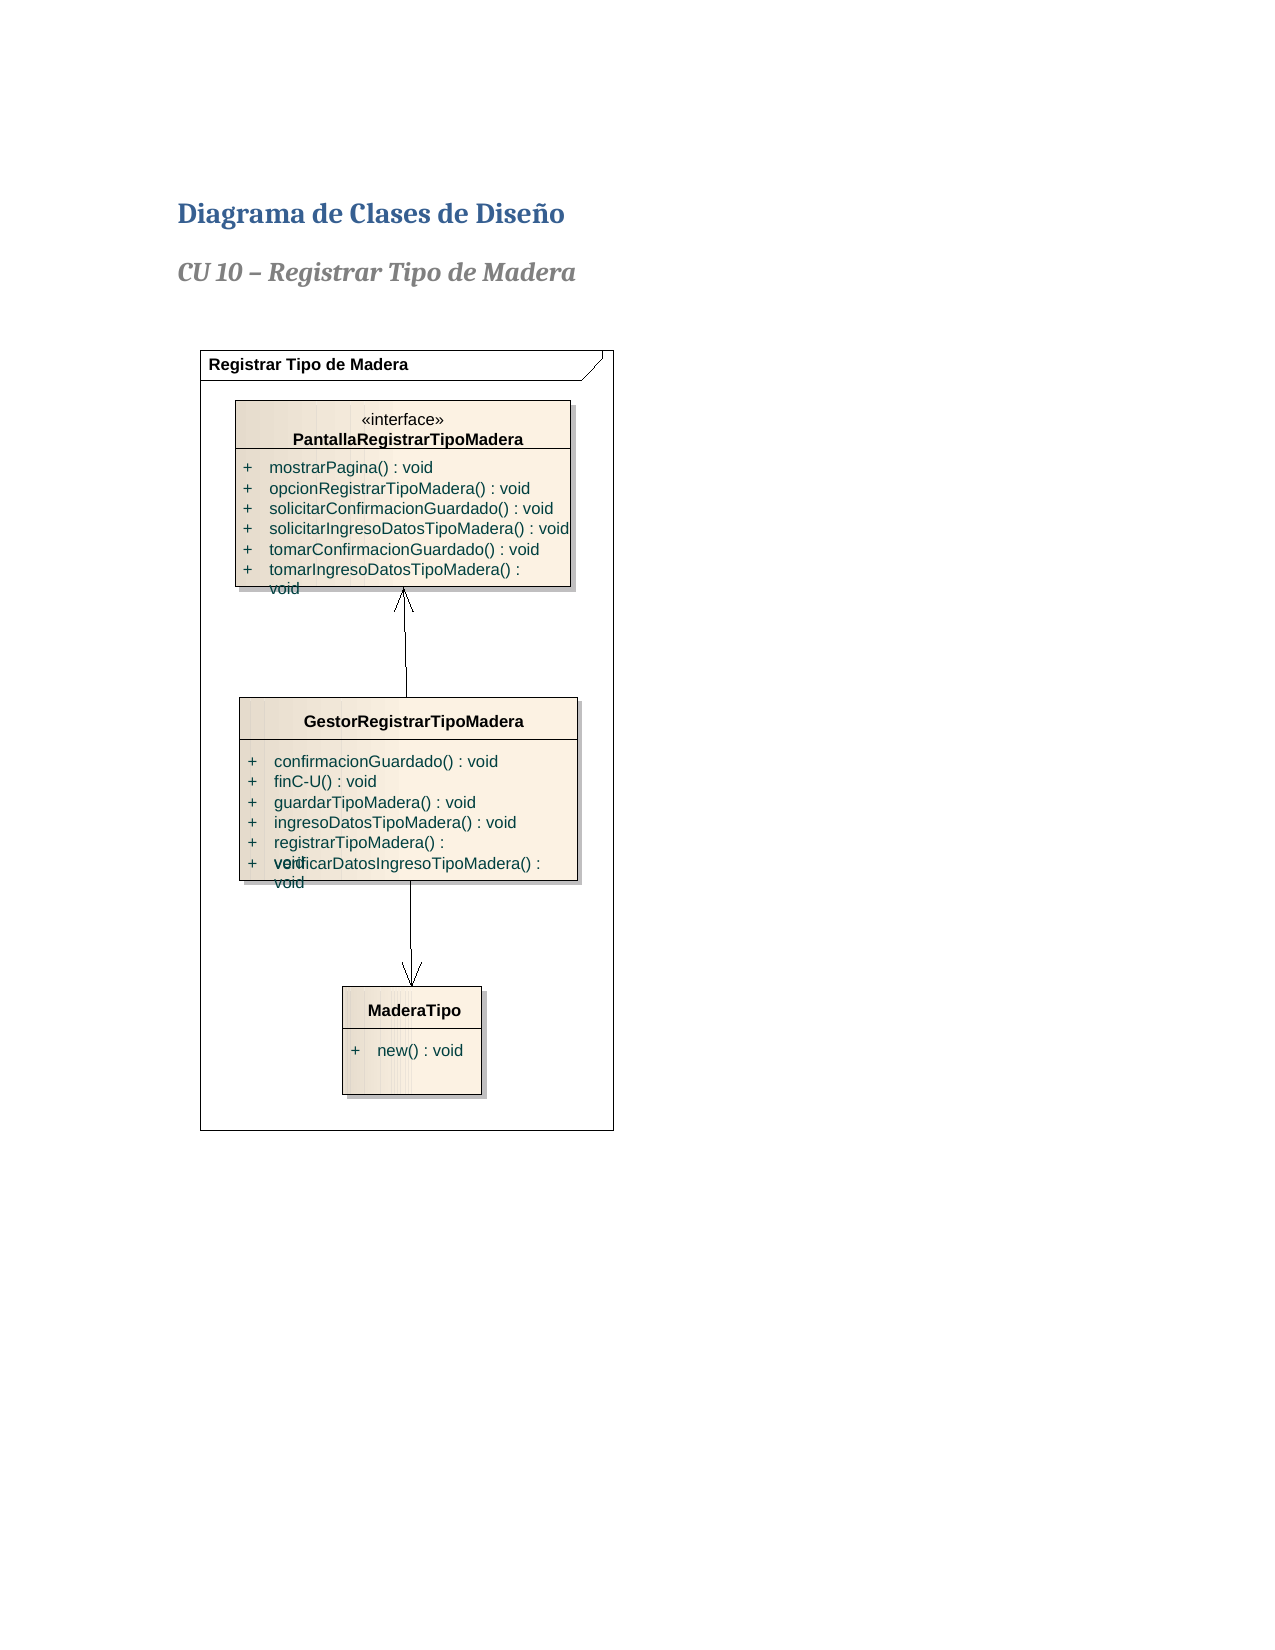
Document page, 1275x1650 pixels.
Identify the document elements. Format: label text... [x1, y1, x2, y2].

subtitle CU 10 – Registrar Tipo de Madera [177, 257, 1098, 288]
subtitle Diagrama de Clases de Diseño [177, 198, 1098, 231]
